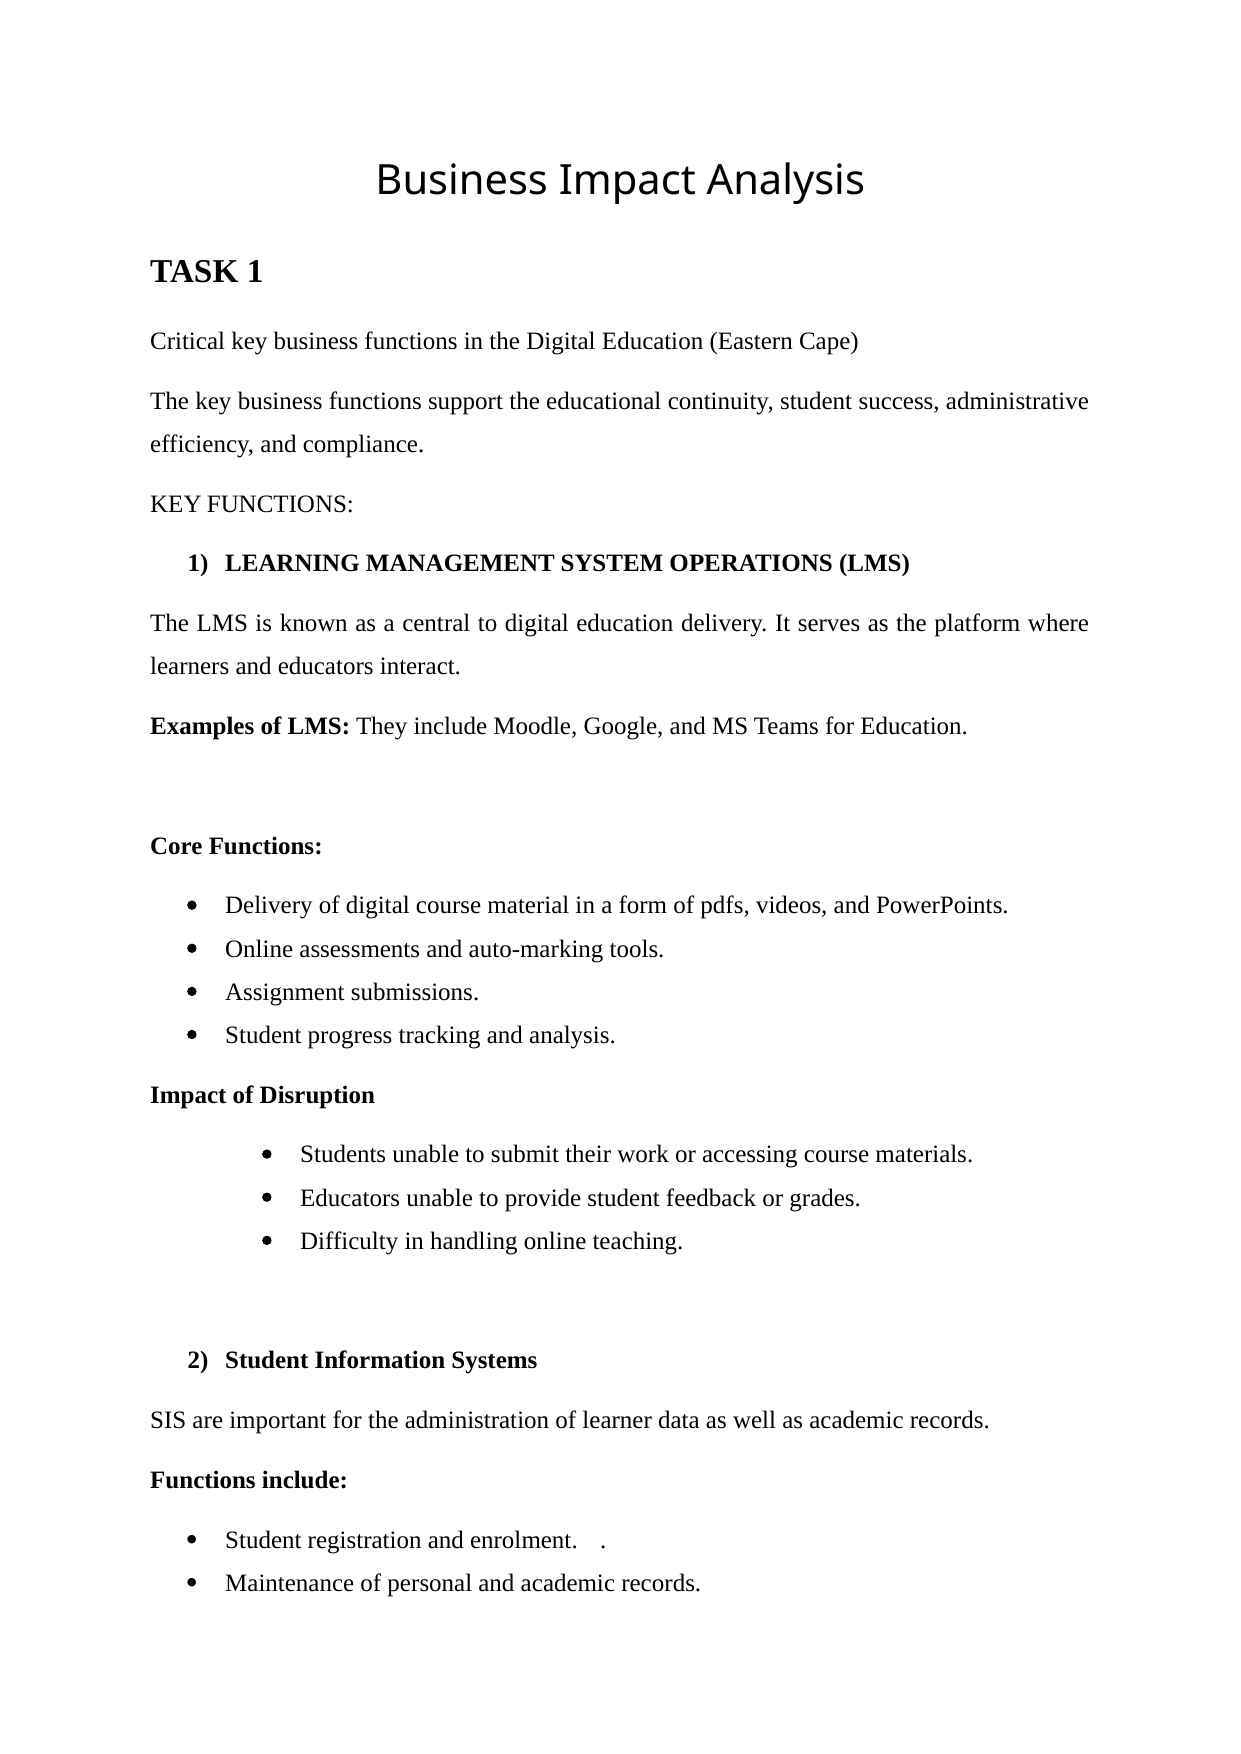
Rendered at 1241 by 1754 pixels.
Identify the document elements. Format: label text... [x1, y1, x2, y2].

text Critical key business functions in the Digital Education (Eastern Cape) [150, 326, 1090, 355]
list Delivery of digital course material in a form of pdfs, videos, and PowerPoints. [187, 891, 1090, 919]
text The key business functions support the educational continuity, student success, administrative efficiency, and compliance. [150, 386, 1090, 458]
text Functions include: [150, 1465, 1090, 1494]
list Difficulty in handling online teaching. [262, 1226, 1090, 1254]
text SIS are important for the administration of learner data as well as academic records. [150, 1405, 1090, 1434]
list LEARNING MANAGEMENT SYSTEM OPERATIONS (LMS) [187, 548, 1090, 577]
text Core Functions: [150, 831, 1090, 859]
list Student progress tracking and analysis. [187, 1020, 1090, 1049]
list Educators unable to provide student feedback or grades. [262, 1183, 1090, 1211]
text KEY FUNCTIONS: [150, 489, 1090, 517]
text TASK 1 [150, 252, 1090, 290]
list Student registration and enrolment. . [187, 1525, 1090, 1553]
list Maintenance of personal and academic records. [187, 1568, 1090, 1597]
list Student Information Systems [187, 1345, 1090, 1374]
list Students unable to submit their work or accessing course materials. [262, 1139, 1090, 1168]
text The LMS is known as a central to digital education delivery. It serves as the platform where learners and educators interact. [150, 608, 1090, 680]
list Online assessments and auto-marking tools. [187, 934, 1090, 962]
list Assignment submissions. [187, 977, 1090, 1006]
text Business Impact Analysis [150, 150, 1090, 207]
text Examples of LMS: They include Moodle, Google, and MS Teams for Education. [150, 711, 1090, 740]
text Impact of Disruption [150, 1080, 1090, 1108]
